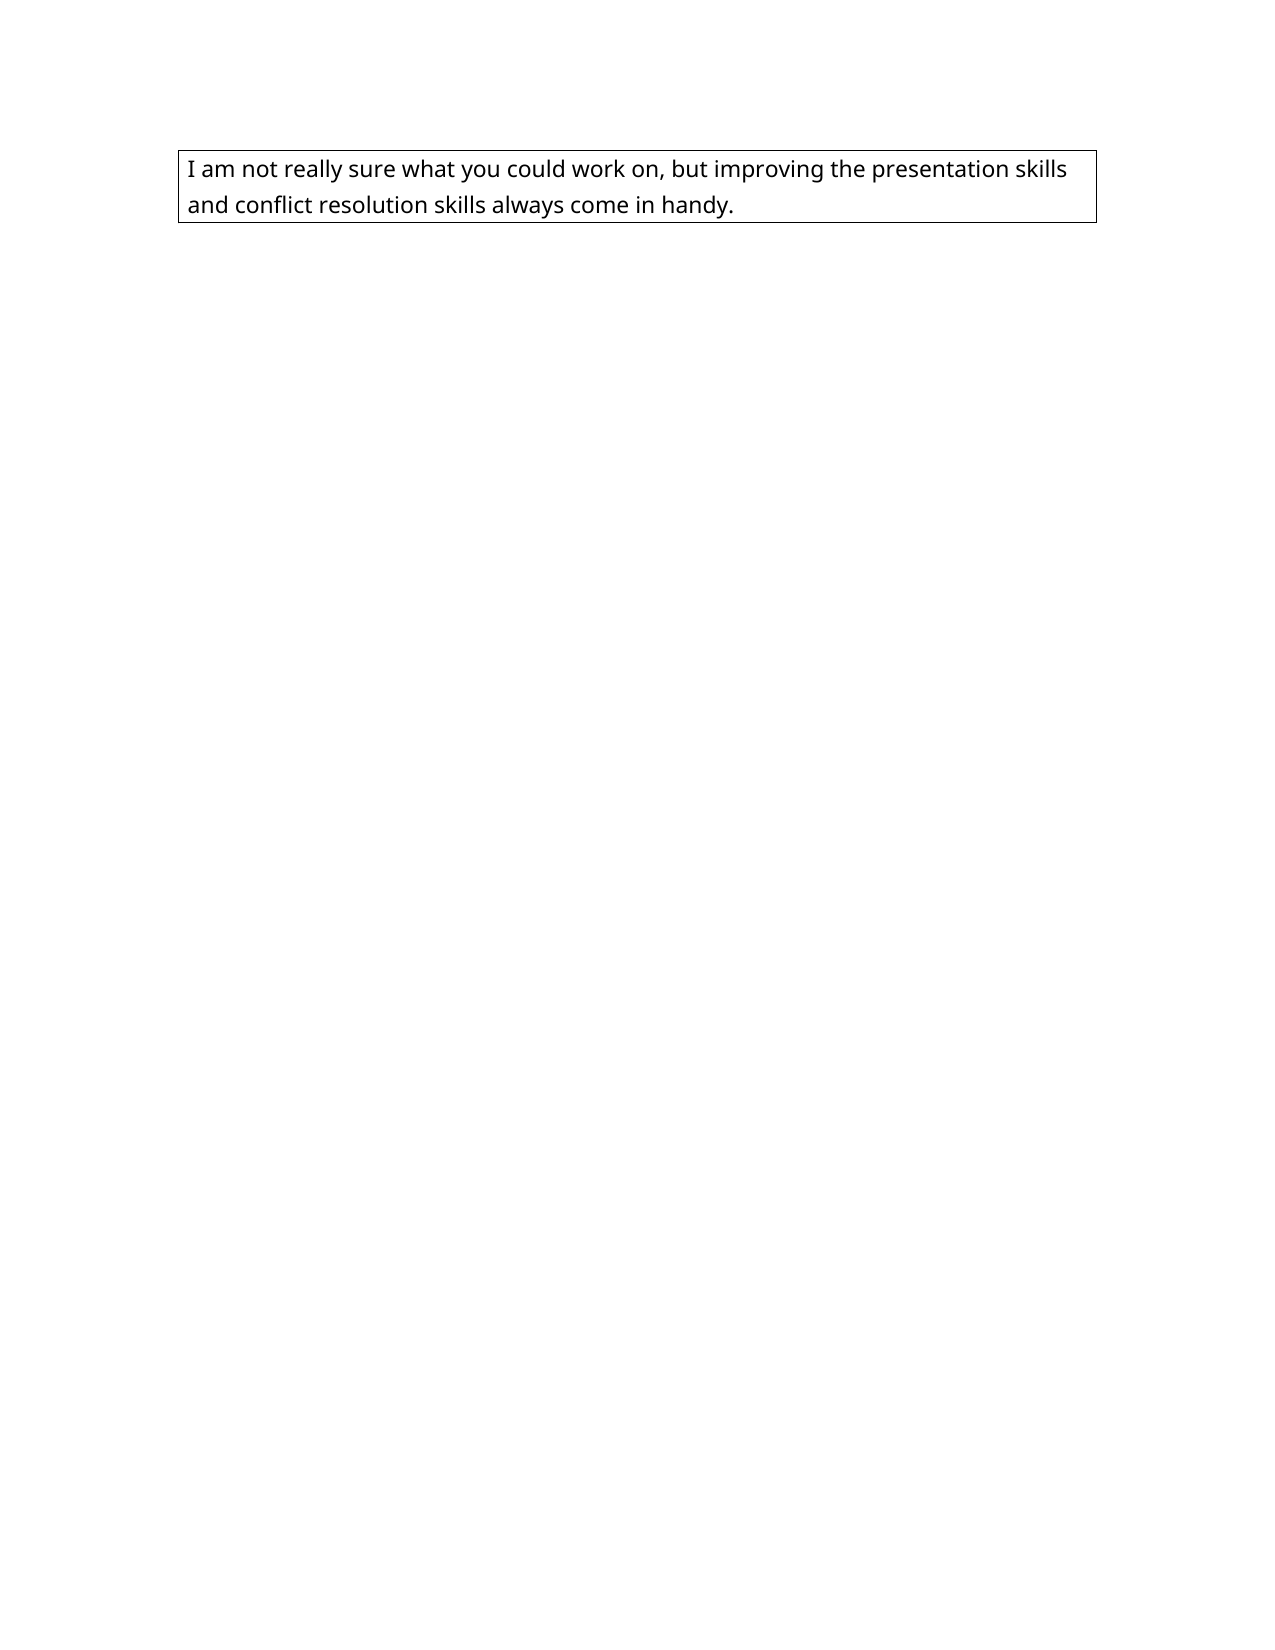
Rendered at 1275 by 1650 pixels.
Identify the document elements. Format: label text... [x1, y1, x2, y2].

text I am not really sure what you could work on, but improving the presentation skills and conflict resolution skills always come in handy. [179, 151, 1096, 222]
